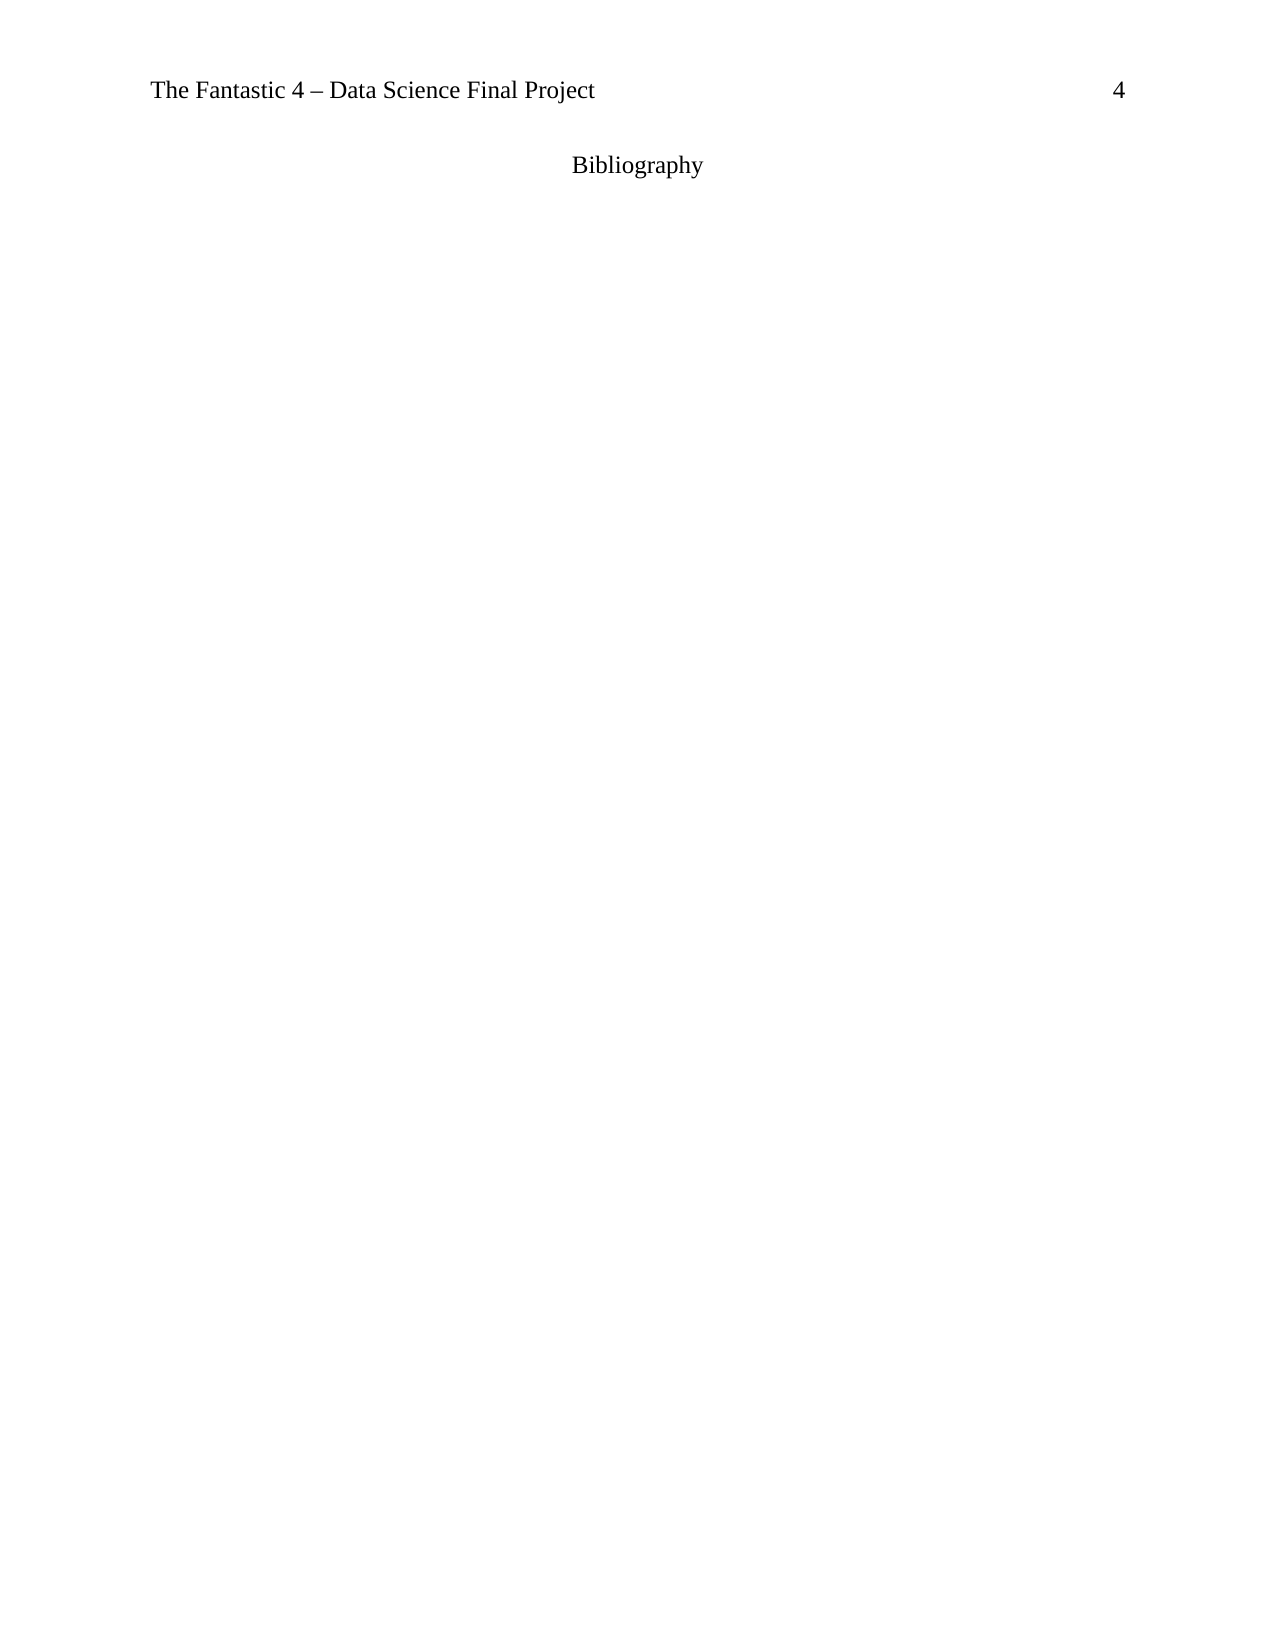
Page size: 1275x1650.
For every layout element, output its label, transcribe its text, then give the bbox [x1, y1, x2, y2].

text Bibliography [150, 150, 1125, 179]
